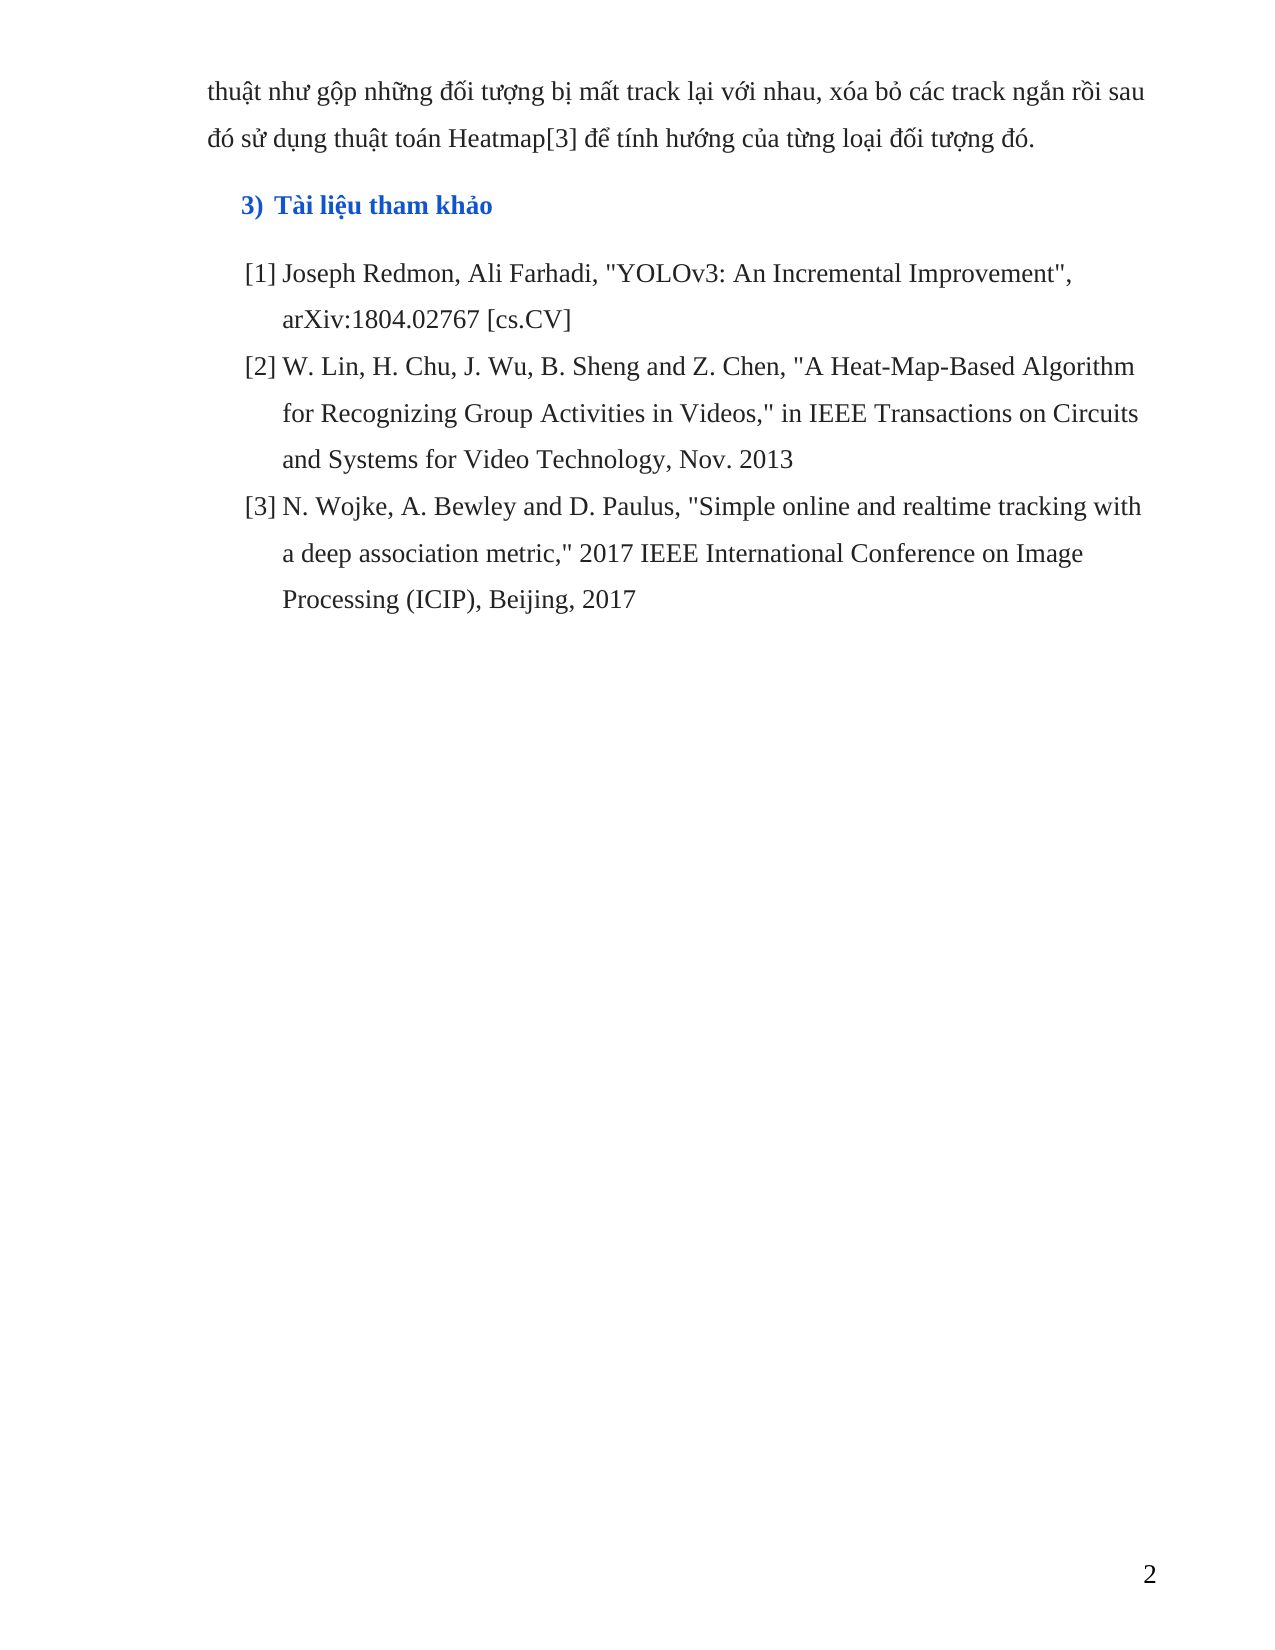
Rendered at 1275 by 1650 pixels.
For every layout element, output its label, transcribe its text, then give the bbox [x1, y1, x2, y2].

text 3) Tài liệu tham khảo [207, 189, 1156, 220]
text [207, 75, 1156, 153]
